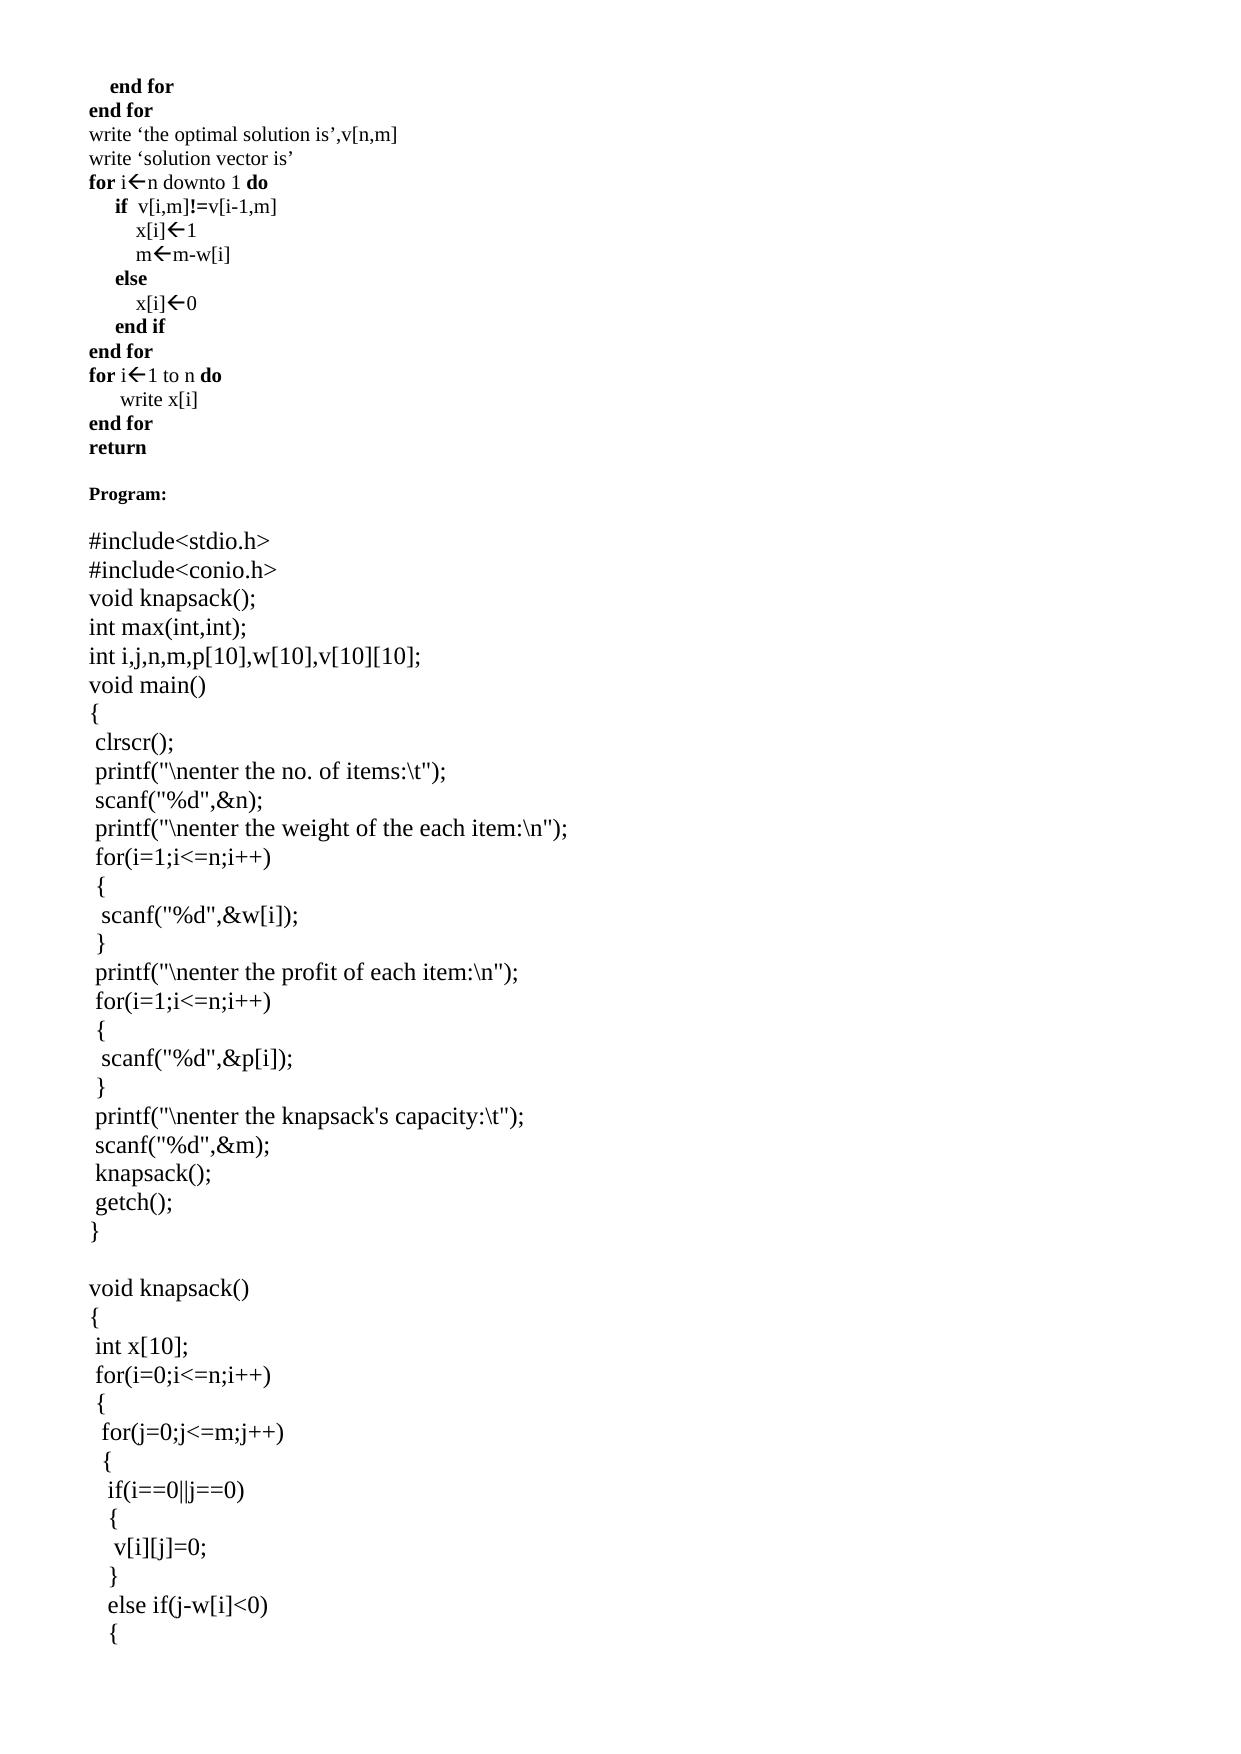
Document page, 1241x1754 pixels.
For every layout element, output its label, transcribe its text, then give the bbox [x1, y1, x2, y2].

text printf("\nenter the profit of each item:\n"); [89, 957, 1122, 986]
text { [89, 1015, 1122, 1043]
text write ‘solution vector is’ [89, 146, 1197, 170]
text return [89, 435, 1197, 459]
text scanf("%d",&p[i]); [89, 1043, 1122, 1072]
text for(i=1;i<=n;i++) [89, 986, 1122, 1015]
text printf("\nenter the knapsack's capacity:\t"); [89, 1101, 1122, 1130]
text #include<conio.h> [89, 555, 1122, 583]
text for i1 to n do [89, 363, 1197, 387]
text } [89, 1216, 1122, 1245]
text x[i]0 [89, 290, 1197, 314]
text v[i][j]=0; [89, 1532, 1122, 1561]
text end for [89, 98, 1197, 122]
text write ‘the optimal solution is’,v[n,m] [89, 122, 1197, 146]
text clrscr(); [89, 727, 1122, 756]
text end for [89, 74, 1197, 98]
text getch(); [89, 1187, 1122, 1216]
text for in downto 1 do [89, 170, 1197, 194]
text scanf("%d",&w[i]); [89, 900, 1122, 928]
text end for [89, 411, 1197, 435]
text { [89, 698, 1122, 727]
text Program: [89, 483, 1122, 504]
text printf("\nenter the no. of items:\t"); [89, 756, 1122, 785]
text int x[10]; [89, 1331, 1122, 1360]
text if v[i,m]!=v[i-1,m] [89, 194, 1197, 218]
text for(i=1;i<=n;i++) [89, 842, 1122, 871]
text { [89, 1446, 1122, 1475]
text scanf("%d",&m); [89, 1130, 1122, 1158]
text { [89, 1302, 1122, 1331]
text #include<stdio.h> [89, 526, 1122, 555]
text printf("\nenter the weight of the each item:\n"); [89, 813, 1122, 842]
text x[i]1 [89, 218, 1197, 242]
text if(i==0||j==0) [89, 1475, 1122, 1503]
text end for [89, 338, 1197, 363]
text void main() [89, 670, 1122, 698]
text end if [89, 314, 1197, 338]
text { [89, 871, 1122, 900]
text { [89, 1618, 1122, 1647]
text mm-w[i] [89, 242, 1197, 266]
text int i,j,n,m,p[10],w[10],v[10][10]; [89, 641, 1122, 670]
text } [89, 928, 1122, 957]
text void knapsack() [89, 1273, 1122, 1302]
text else if(j-w[i]<0) [89, 1590, 1122, 1618]
text scanf("%d",&n); [89, 785, 1122, 813]
text for(j=0;j<=m;j++) [89, 1417, 1122, 1446]
text } [89, 1072, 1122, 1101]
text write x[i] [89, 387, 1197, 411]
text knapsack(); [89, 1158, 1122, 1187]
text void knapsack(); [89, 583, 1122, 612]
text else [89, 266, 1197, 290]
text { [89, 1503, 1122, 1532]
text { [89, 1388, 1122, 1417]
text for(i=0;i<=n;i++) [89, 1360, 1122, 1388]
text int max(int,int); [89, 612, 1122, 641]
text } [89, 1561, 1122, 1590]
